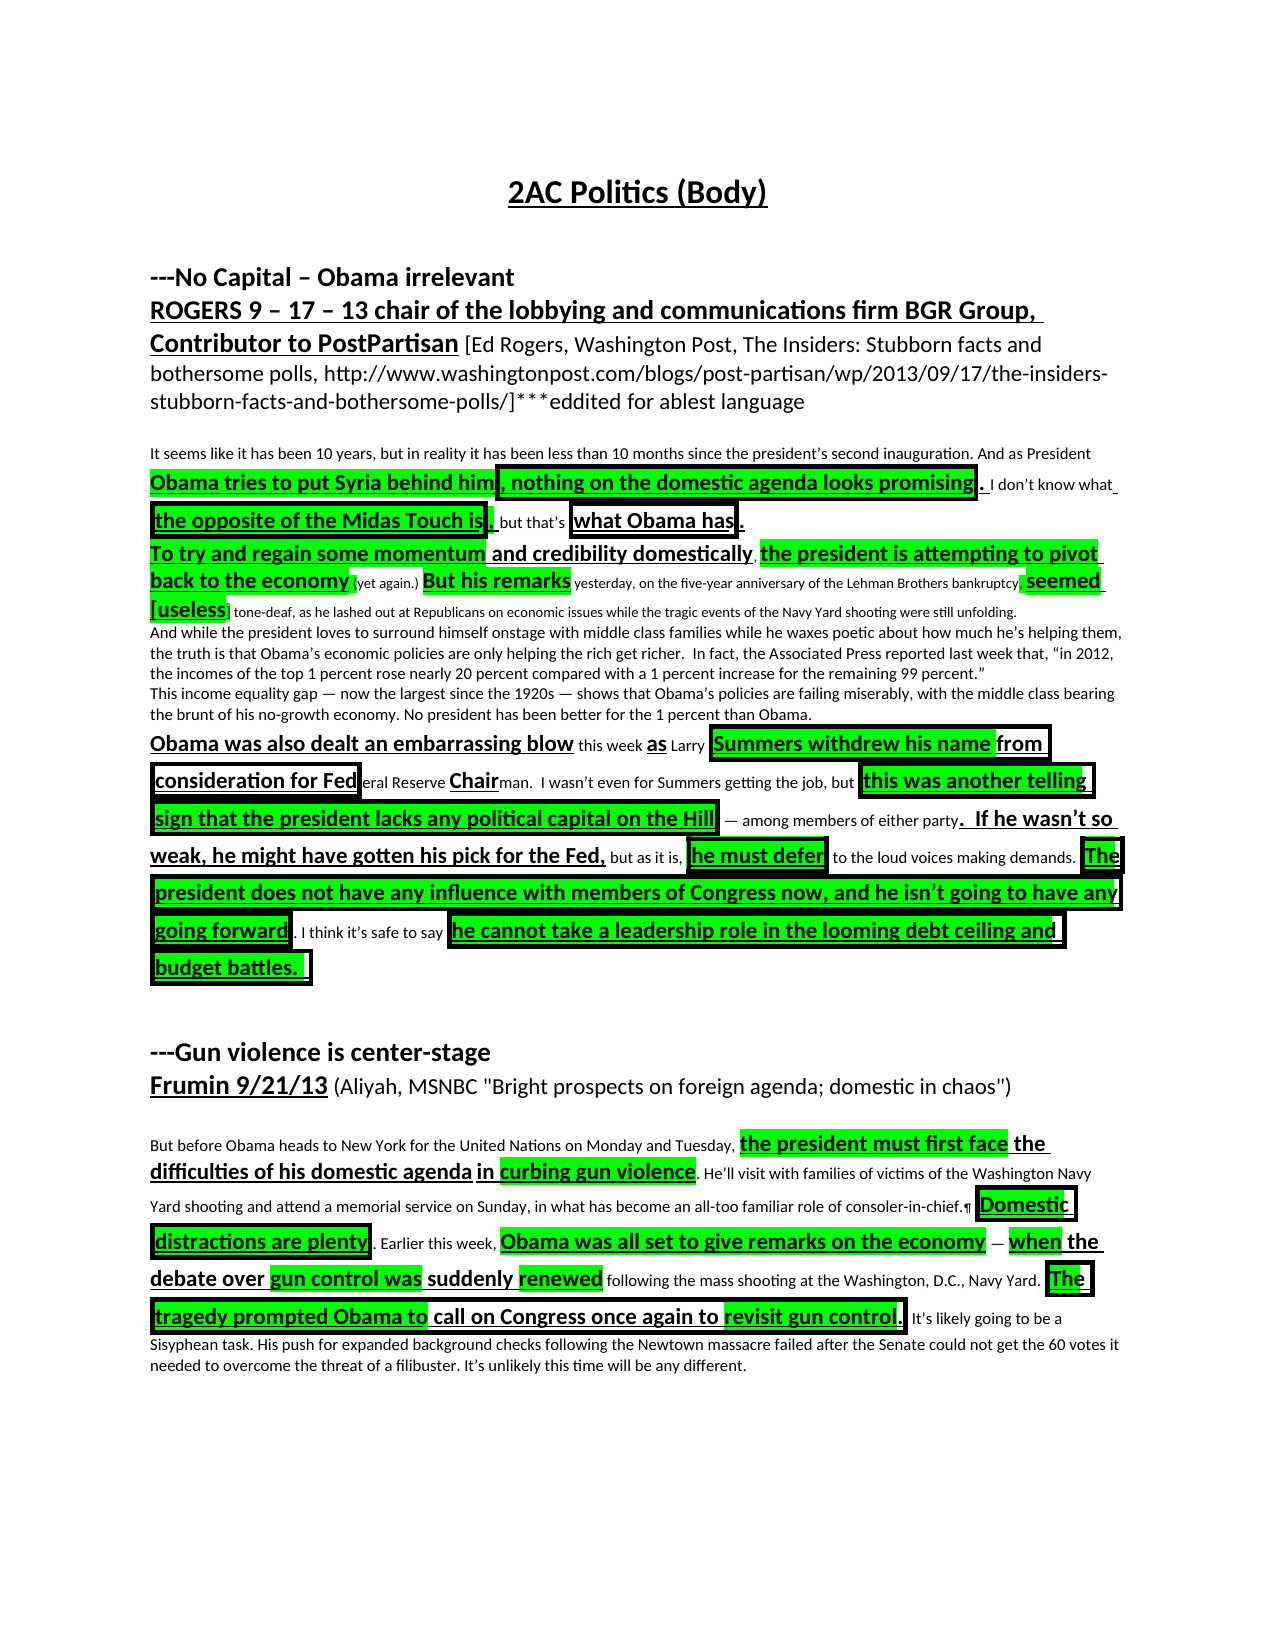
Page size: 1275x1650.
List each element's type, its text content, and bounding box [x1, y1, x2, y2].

text ROGERS 9 – 17 – 13 chair of the lobbying and communications firm BGR Group, Contributor to PostPartisan [Ed Rogers, Washington Post, The Insiders: Stubborn facts and bothersome polls, http://www.washingtonpost.com/blogs/post-partisan/wp/2013/09/17/the-insiders-stubborn-facts-and-bothersome-polls/]***eddited for ablest language [150, 293, 1125, 416]
text It seems like it has been 10 years, but in reality it has been less than 10 months since the president’s second inauguration. And as President Obama tries to put Syria behind him, nothing on the domestic agenda looks promising. I don’t know what the opposite of the Midas Touch is, but that’s what Obama has. [150, 443, 1125, 539]
subtitle 2AC Politics (Body) [150, 171, 1125, 212]
subtitle ---Gun violence is center-stage [150, 1035, 1125, 1068]
subtitle ---No Capital – Obama irrelevant [150, 260, 1125, 293]
text Obama was also dealt an embarrassing blow this week as Larry Summers withdrew his name from consideration for Federal Reserve Chairman. I wasn’t even for Summers getting the job, but this was another telling sign that the president lacks any political capital on the Hill — among members of either party. If he wasn’t so weak, he might have gotten his pick for the Fed, but as it is, he must defer to the loud voices making demands. The president does not have any influence with members of Congress now, and he isn’t going to have any going forward. I think it’s safe to say he cannot take a leadership role in the looming debt ceiling and budget battles. ‎ [150, 724, 1125, 874]
text But before Obama heads to New York for the United Nations on Monday and Tuesday, the president must first face the difficulties of his domestic agenda in curbing gun violence. He’ll visit with families of victims of the Washington Navy Yard shooting and attend a memorial service on Sunday, in what has become an all-too familiar role of consoler-in-chief.¶ Domestic distractions are plenty. Earlier this week, Obama was all set to give remarks on the economy — when the debate over gun control was suddenly renewed following the mass shooting at the Washington, D.C., Navy Yard. The tragedy prompted Obama to call on Congress once again to revisit gun control. It’s likely going to be a Sisyphean task. His push for expanded background checks following the Newtown massacre failed after the Senate could not get the 60 votes it needed to overcome the threat of a filibuster. It’s unlikely this time will be any different. [150, 1129, 1125, 1375]
text ‎And while the president loves to surround himself onstage with middle class families while he waxes poetic about how much he’s helping them, the truth is that Obama’s economic policies are only helping the rich get richer. In fact, the Associated Press reported last week that, “in 2012, the incomes of the top 1 percent rose nearly 20 percent compared with a 1 percent increase for the remaining 99 percent.” ‎ [150, 623, 1125, 684]
text To try and regain some momentum and credibility domestically, the president is attempting to pivot back to the economy (yet again.) But his remarks yesterday, on the five-year anniversary of the Lehman Brothers bankruptcy, seemed [useless] tone-deaf, as he lashed out at Republicans on economic issues while the tragic events of the Navy Yard shooting were still unfolding. [226, 539, 1125, 623]
text Obama was also dealt an embarrassing blow this week as Larry Summers withdrew his name from consideration for Federal Reserve Chairman. I wasn’t even for Summers getting the job, but this was another telling sign that the president lacks any political capital on the Hill — among members of either party. If he wasn’t so weak, he might have gotten his pick for the Fed, but as it is, he must defer to the loud voices making demands. The president does not have any influence with members of Congress now, and he isn’t going to have any going forward. I think it’s safe to say he cannot take a leadership role in the looming debt ceiling and budget battles. ‎ [293, 874, 1125, 986]
text Frumin 9/21/13 (Aliyah, MSNBC "Bright prospects on foreign agenda; domestic in chaos") [150, 1068, 1125, 1101]
text This income equality gap — now the largest since the 1920s — shows that Obama’s policies are failing miserably, with the middle class bearing the brunt of his no-growth economy. No president has been better for the 1 percent than Obama. [150, 684, 1125, 724]
